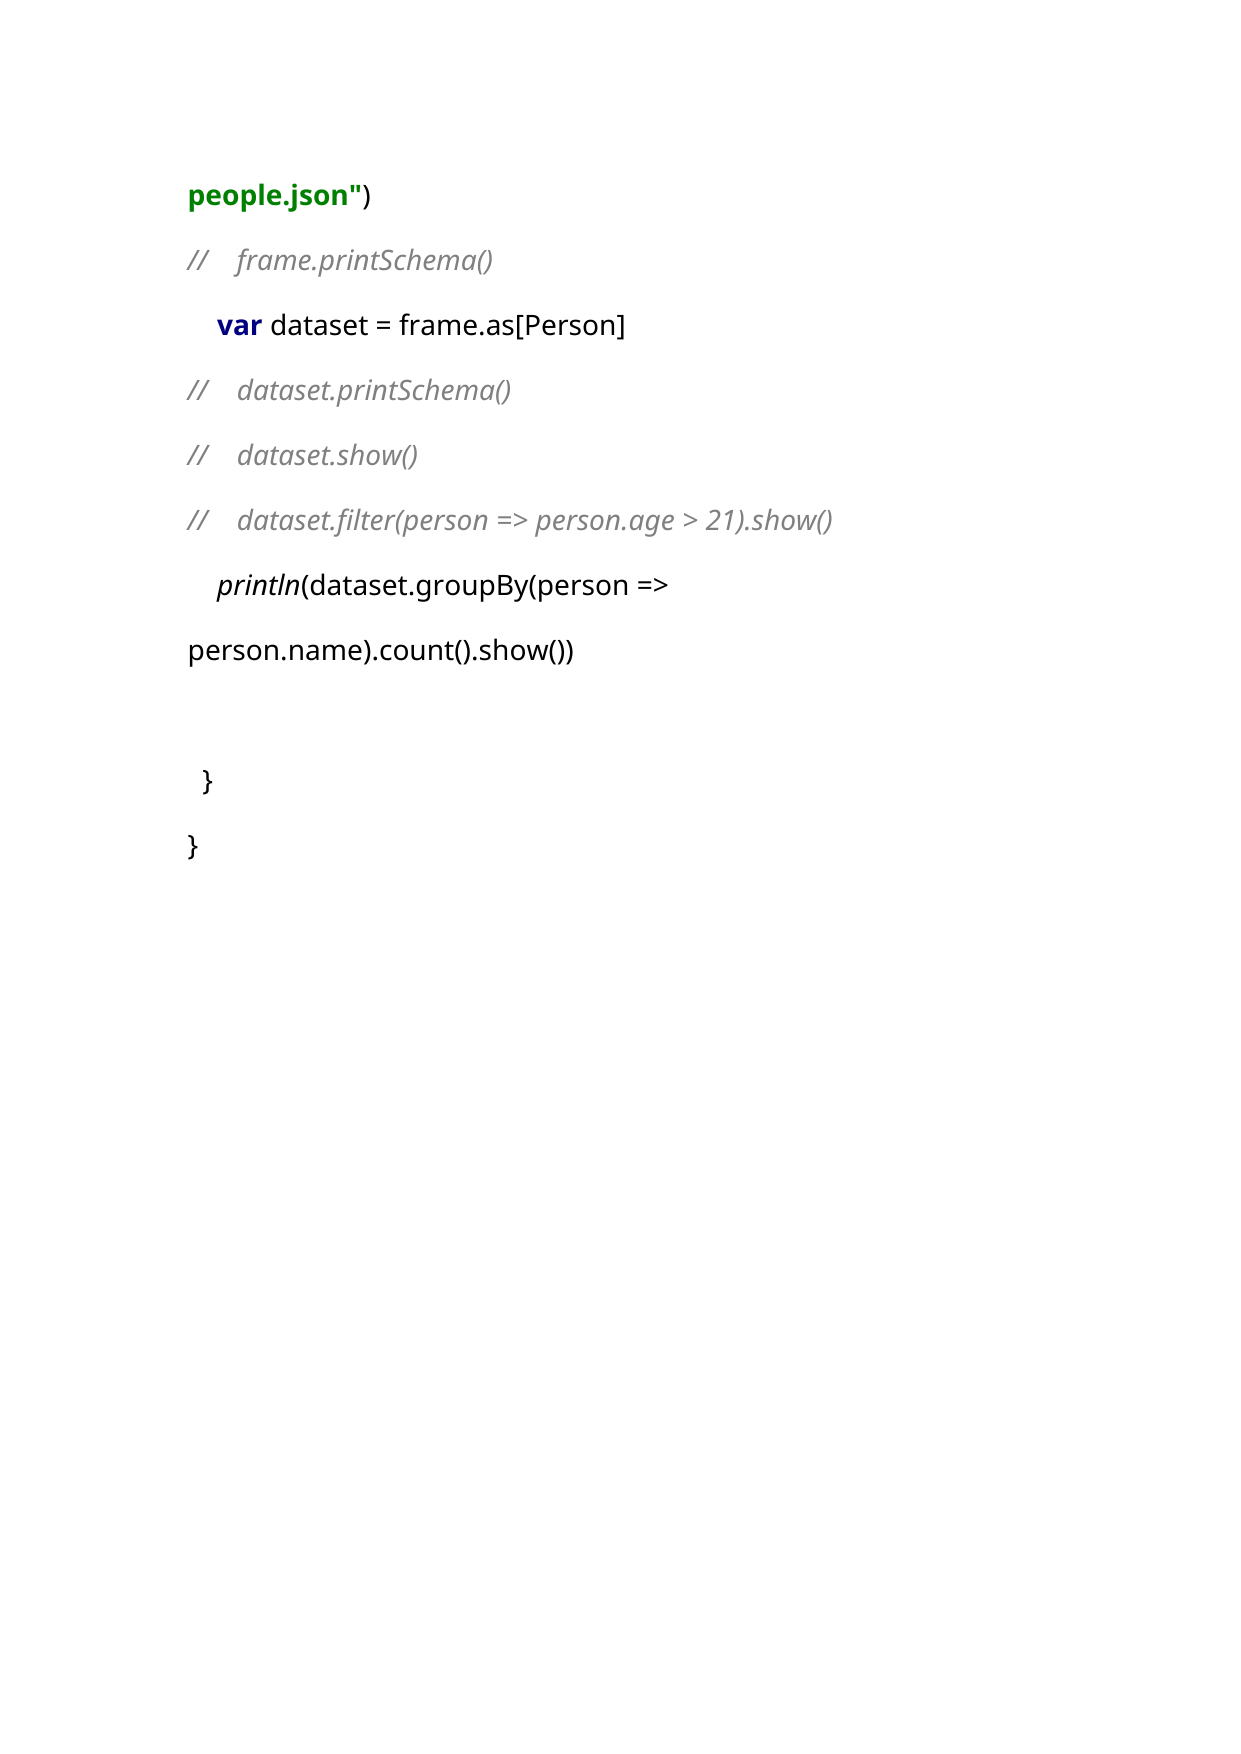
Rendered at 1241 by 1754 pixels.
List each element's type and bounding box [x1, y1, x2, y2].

text [187, 162, 1053, 877]
